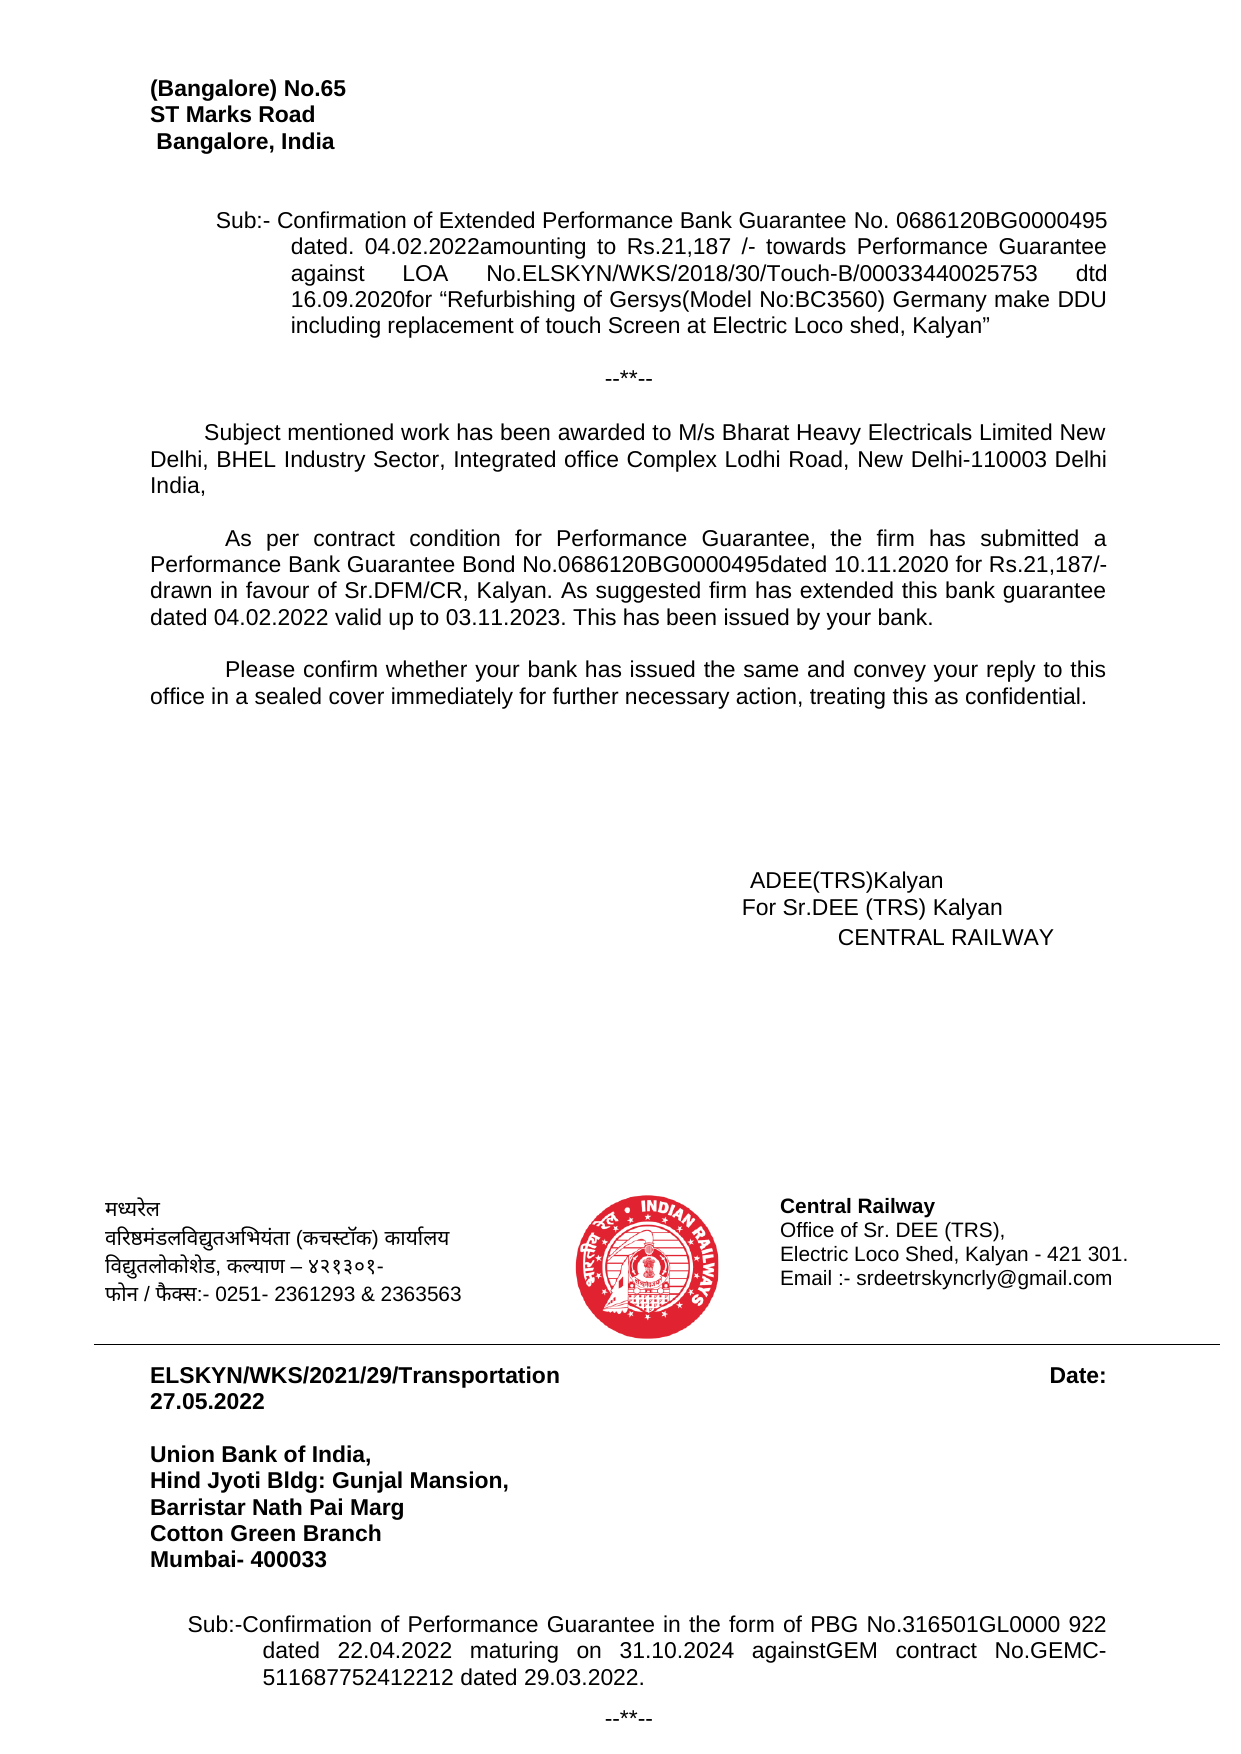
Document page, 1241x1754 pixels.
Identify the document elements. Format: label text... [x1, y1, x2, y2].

text CENTRAL RAILWAY [150, 924, 1107, 950]
text (Bangalore) No.65 [150, 75, 1164, 101]
text ST Marks Road [150, 101, 1164, 128]
text As per contract condition for Performance Guarantee, the firm has submitted a Performance Bank Guarantee Bond No.0686120BG0000495dated 10.11.2020 for Rs.21,187/- drawn in favour of Sr.DFM/CR, Kalyan. As suggested firm has extended this bank guarantee dated 04.02.2022 valid up to 03.11.2023. This has been issued by your bank. [150, 525, 1107, 630]
text Bangalore, India [150, 128, 1164, 154]
text Sub:-Confirmation of Performance Guarantee in the form of PBG No.316501GL0000 922 dated 22.04.2022 maturing on 31.10.2024 againstGEM contract No.GEMC-511687752412212 dated 29.03.2022. [187, 1611, 1107, 1690]
picture [575, 1194, 719, 1339]
text Please confirm whether your bank has issued the same and convey your reply to this office in a sealed cover immediately for further necessary action, treating this as confidential. [150, 656, 1107, 709]
table_header मध्यरेल वरिष्ठमंडलविद्युतअभियंता (कचस्टॉक) कार्यालय विद्युतलोकोशेड, कल्याण – ४२१३०१- फोन / फैक्स:- 0251- 2361293 & 2363563 [94, 1194, 544, 1344]
text --**-- [150, 365, 1107, 391]
text Cotton Green Branch [150, 1520, 1107, 1546]
text ELSKYN/WKS/2021/29/Transportation Date: 27.05.2022 [150, 1362, 1107, 1415]
text For Sr.DEE (TRS) Kalyan [150, 894, 1107, 920]
text Hind Jyoti Bldg: Gunjal Mansion, [150, 1467, 1107, 1494]
text Subject mentioned work has been awarded to M/s Bharat Heavy Electricals Limited New Delhi, BHEL Industry Sector, Integrated office Complex Lodhi Road, New Delhi-110003 Delhi India, [150, 419, 1107, 498]
text Sub:- Confirmation of Extended Performance Bank Guarantee No. 0686120BG0000495 dated. 04.02.2022amounting to Rs.21,187 /- towards Performance Guarantee against LOA No.ELSKYN/WKS/2018/30/Touch-B/00033440025753 dtd 16.09.2020for “Refurbishing of Gersys(Model No:BC3560) Germany make DDU including replacement of touch Screen at Electric Loco shed, Kalyan” [216, 207, 1107, 338]
text Mumbai- 400033 [150, 1546, 1107, 1573]
text Barristar Nath Pai Marg [150, 1494, 1107, 1520]
table_header [544, 1194, 769, 1344]
text Union Bank of India, [150, 1441, 1107, 1467]
table_header Central Railway Office of Sr. DEE (TRS), Electric Loco Shed, Kalyan - 421 301. Email :- srdeetrskyncrly@gmail.com [769, 1194, 1220, 1344]
text ADEE(TRS)Kalyan [750, 867, 1107, 894]
text --**-- [150, 1704, 1107, 1731]
